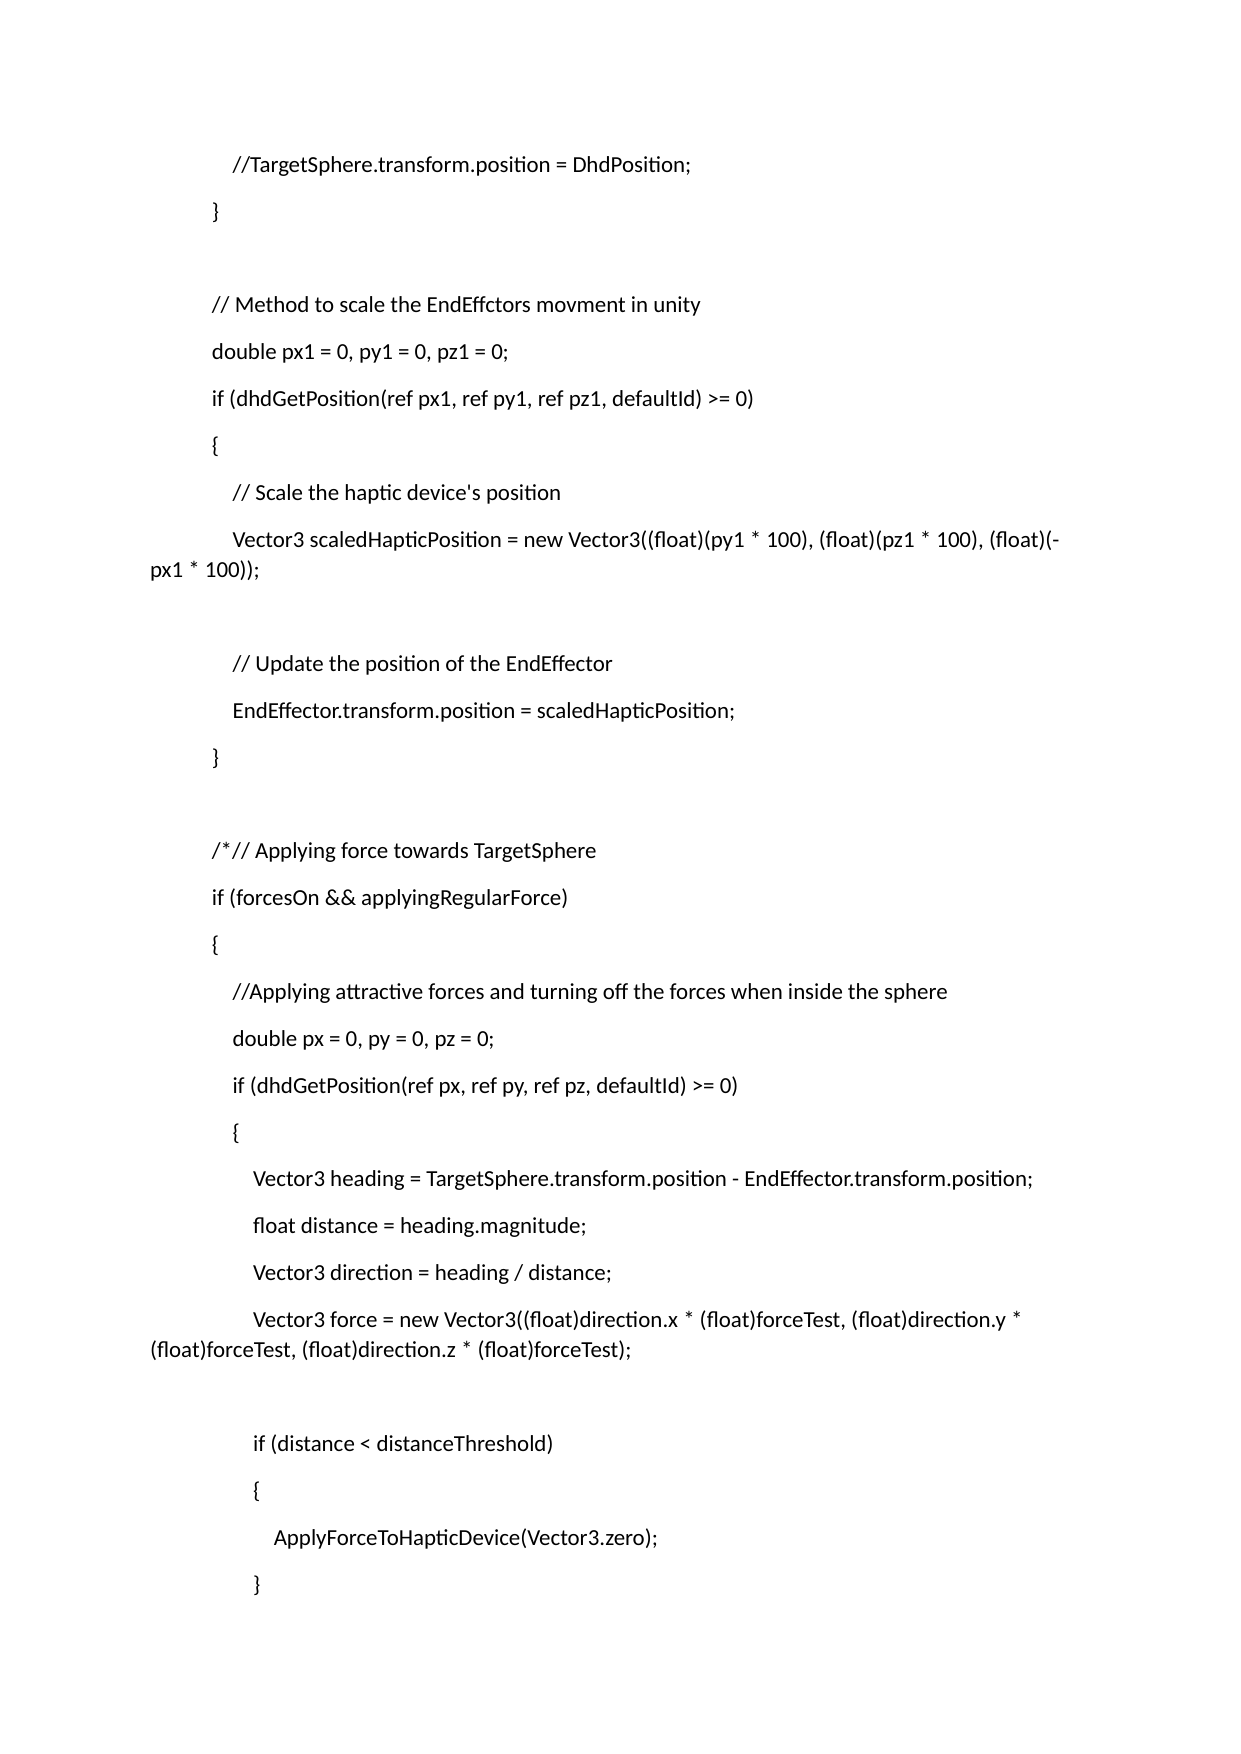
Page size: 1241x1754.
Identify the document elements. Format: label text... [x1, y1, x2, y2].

text // Update the position of the EndEffector [150, 649, 1090, 677]
text { [150, 1118, 1090, 1146]
text // Scale the haptic device's position [150, 478, 1090, 506]
text } [150, 743, 1090, 771]
text Vector3 heading = TargetSphere.transform.position - EndEffector.transform.position; [150, 1164, 1090, 1193]
text } [150, 1570, 1090, 1598]
text Vector3 direction = heading / distance; [150, 1258, 1090, 1286]
text //TargetSphere.transform.position = DhdPosition; [150, 150, 1090, 178]
text if (forcesOn && applyingRegularForce) [150, 883, 1090, 911]
text if (dhdGetPosition(ref px, ref py, ref pz, defaultId) >= 0) [150, 1071, 1090, 1099]
text if (distance < distanceThreshold) [150, 1429, 1090, 1457]
text float distance = heading.magnitude; [150, 1211, 1090, 1239]
text Vector3 force = new Vector3((float)direction.x * (float)forceTest, (float)direction.y * (float)forceTest, (float)direction.z * (float)forceTest); [150, 1305, 1090, 1363]
text if (dhdGetPosition(ref px1, ref py1, ref pz1, defaultId) >= 0) [150, 384, 1090, 412]
text { [150, 930, 1090, 958]
text double px1 = 0, py1 = 0, pz1 = 0; [150, 337, 1090, 366]
text { [150, 1476, 1090, 1504]
text EndEffector.transform.position = scaledHapticPosition; [150, 696, 1090, 724]
text Vector3 scaledHapticPosition = new Vector3((float)(py1 * 100), (float)(pz1 * 100), (float)(-px1 * 100)); [150, 525, 1090, 583]
text { [150, 431, 1090, 459]
text } [150, 197, 1090, 225]
text //Applying attractive forces and turning off the forces when inside the sphere [150, 977, 1090, 1005]
text double px = 0, py = 0, pz = 0; [150, 1024, 1090, 1052]
text // Method to scale the EndEffctors movment in unity [150, 291, 1090, 319]
text /*// Applying force towards TargetSphere [150, 836, 1090, 864]
text ApplyForceToHapticDevice(Vector3.zero); [150, 1523, 1090, 1551]
